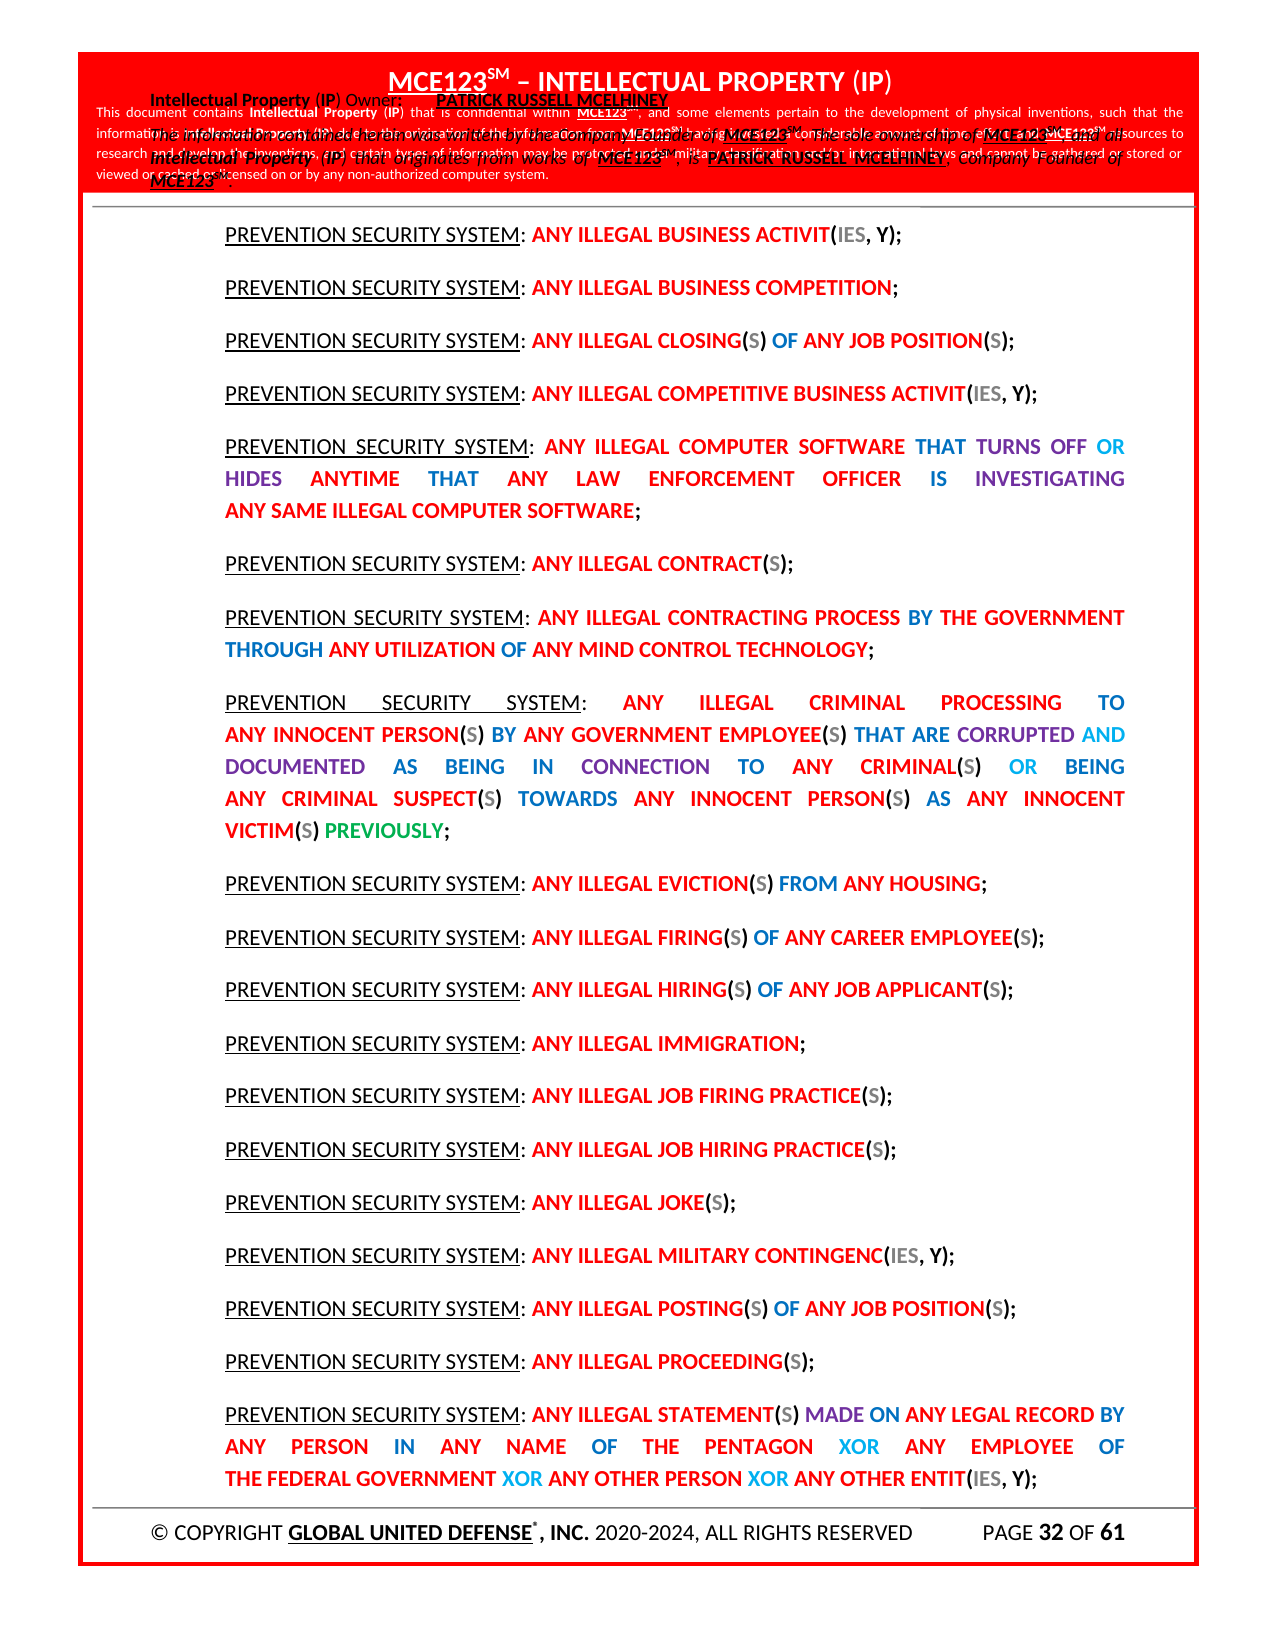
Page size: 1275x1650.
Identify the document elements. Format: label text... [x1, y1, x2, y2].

text PREVENTION SECURITY SYSTEM: ANY ILLEGAL CONTRACT(S); [225, 549, 1125, 578]
text PREVENTION SECURITY SYSTEM: ANY ILLEGAL COMPUTER SOFTWARE THAT TURNS OFF OR HIDES ANYTIME THAT ANY LAW ENFORCEMENT OFFICER IS INVESTIGATING ANY SAME ILLEGAL COMPUTER SOFTWARE; [225, 432, 1125, 524]
text PREVENTION SECURITY SYSTEM: ANY ILLEGAL CLOSING(S) OF ANY JOB POSITION(S); [225, 326, 1125, 354]
text PREVENTION SECURITY SYSTEM: ANY ILLEGAL FIRING(S) OF ANY CAREER EMPLOYEE(S); [225, 923, 1125, 951]
text PREVENTION SECURITY SYSTEM: ANY ILLEGAL MILITARY CONTINGENC(IES, Y); [225, 1241, 1125, 1269]
text PREVENTION SECURITY SYSTEM: ANY ILLEGAL EVICTION(S) FROM ANY HOUSING; [225, 869, 1125, 898]
text PREVENTION SECURITY SYSTEM: ANY ILLEGAL HIRING(S) OF ANY JOB APPLICANT(S); [225, 976, 1125, 1004]
text PREVENTION SECURITY SYSTEM: ANY ILLEGAL STATEMENT(S) MADE ON ANY LEGAL RECORD BY ANY PERSON IN ANY NAME OF THE PENTAGON XOR ANY EMPLOYEE OF THE FEDERAL GOVERNMENT XOR ANY OTHER PERSON XOR ANY OTHER ENTIT(IES, Y); [225, 1400, 1125, 1492]
text PREVENTION SECURITY SYSTEM: ANY ILLEGAL BUSINESS COMPETITION; [225, 273, 1125, 301]
text PREVENTION SECURITY SYSTEM: ANY ILLEGAL JOB HIRING PRACTICE(S); [225, 1135, 1125, 1163]
text PREVENTION SECURITY SYSTEM: ANY ILLEGAL BUSINESS ACTIVIT(IES, Y); [225, 220, 1125, 248]
text PREVENTION SECURITY SYSTEM: ANY ILLEGAL JOB FIRING PRACTICE(S); [225, 1082, 1125, 1110]
text PREVENTION SECURITY SYSTEM: ANY ILLEGAL JOKE(S); [225, 1188, 1125, 1216]
text PREVENTION SECURITY SYSTEM: ANY ILLEGAL CONTRACTING PROCESS BY THE GOVERNMENT THROUGH ANY UTILIZATION OF ANY MIND CONTROL TECHNOLOGY; [225, 603, 1125, 663]
text PREVENTION SECURITY SYSTEM: ANY ILLEGAL POSTING(S) OF ANY JOB POSITION(S); [225, 1294, 1125, 1322]
text PREVENTION SECURITY SYSTEM: ANY ILLEGAL COMPETITIVE BUSINESS ACTIVIT(IES, Y); [225, 379, 1125, 407]
text PREVENTION SECURITY SYSTEM: ANY ILLEGAL IMMIGRATION; [225, 1029, 1125, 1057]
text PREVENTION SECURITY SYSTEM: ANY ILLEGAL PROCEEDING(S); [225, 1347, 1125, 1375]
text PREVENTION SECURITY SYSTEM: ANY ILLEGAL CRIMINAL PROCESSING TO ANY INNOCENT PERSON(S) BY ANY GOVERNMENT EMPLOYEE(S) THAT ARE CORRUPTED AND DOCUMENTED AS BEING IN CONNECTION TO ANY CRIMINAL(S) OR BEING ANY CRIMINAL SUSPECT(S) TOWARDS ANY INNOCENT PERSON(S) AS ANY INNOCENT VICTIM(S) PREVIOUSLY; [225, 688, 1125, 844]
